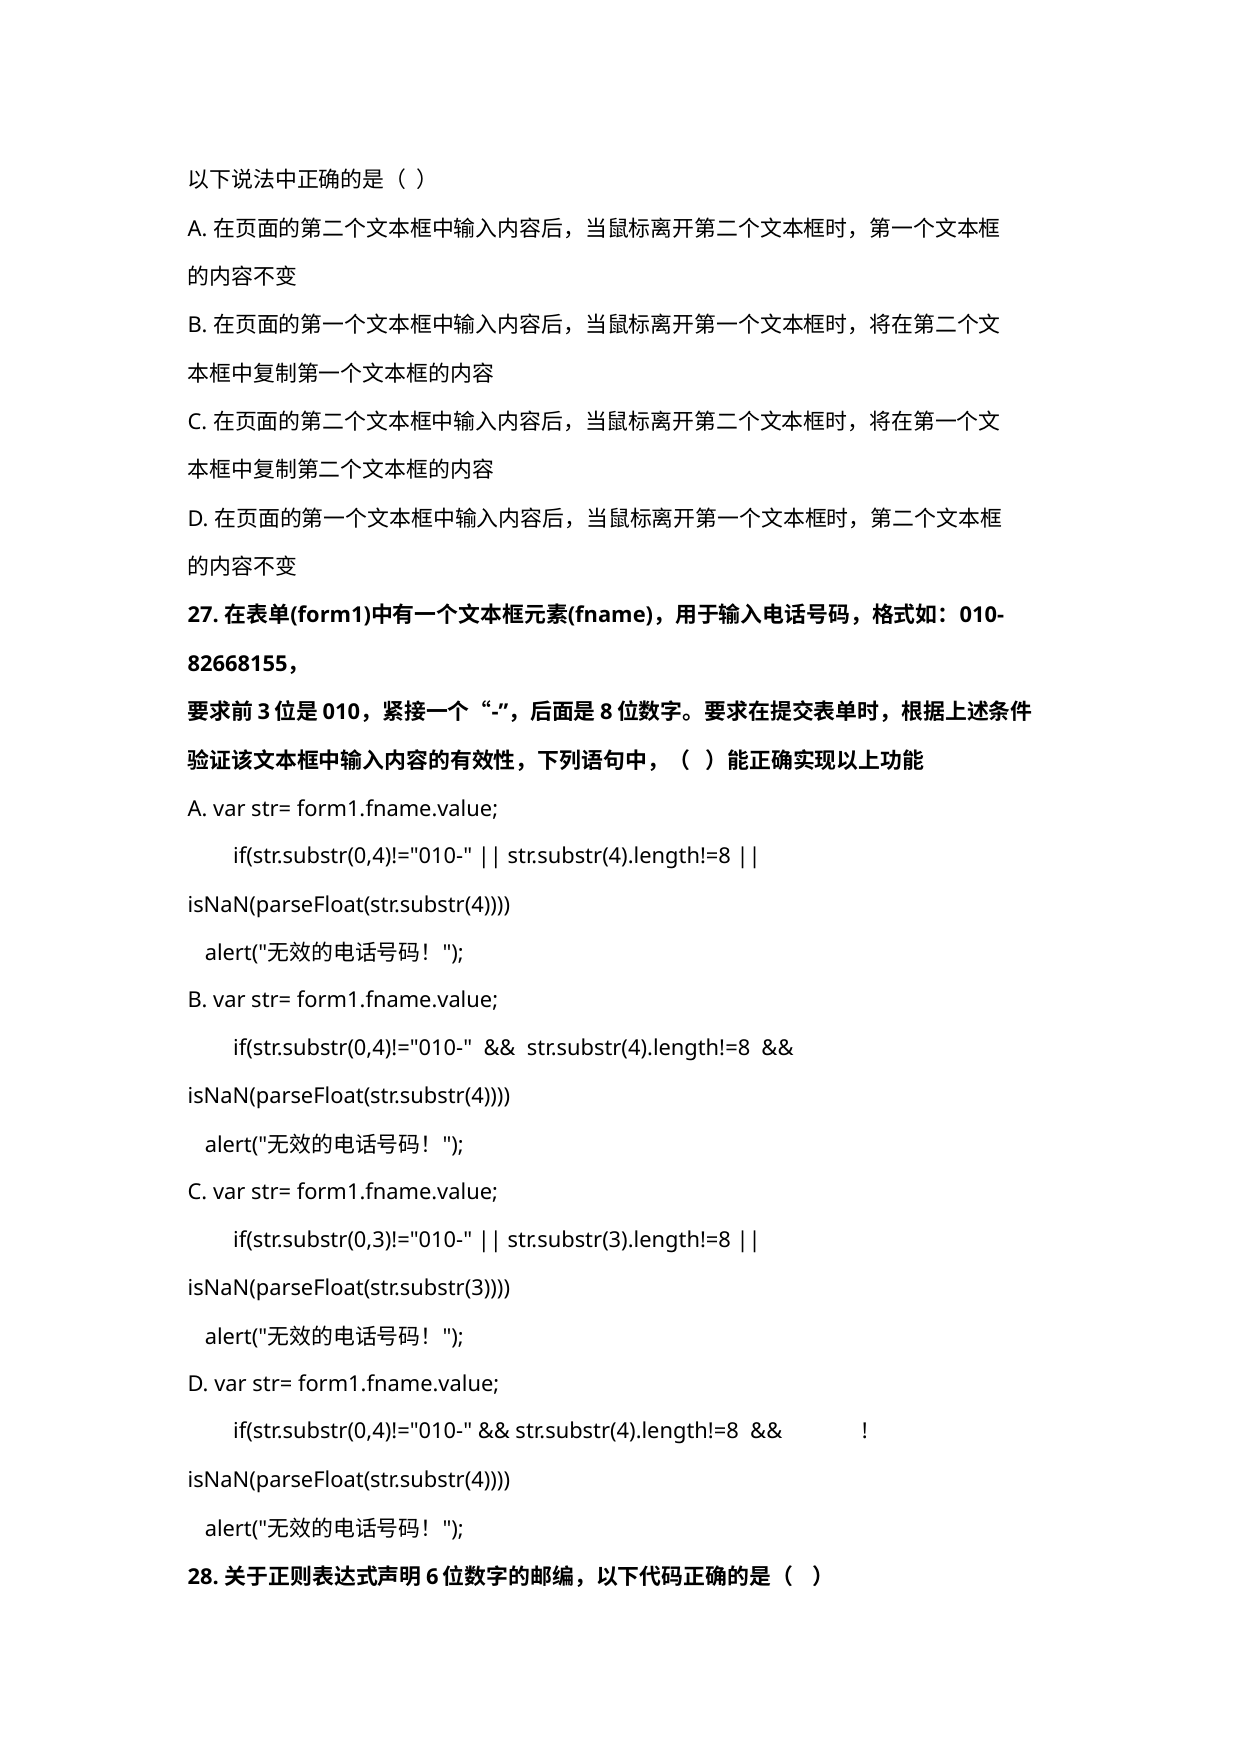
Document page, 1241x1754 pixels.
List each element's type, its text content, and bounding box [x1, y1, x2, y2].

text 28. 关于正则表达式声明6位数字的邮编，以下代码正确的是（ ） [187, 1559, 1053, 1591]
text 27. 在表单(form1)中有一个文本框元素(fname)，用于输入电话号码，格式如：010-82668155， [187, 597, 1053, 678]
text if(str.substr(0,4)!="010-" || str.substr(4).length!=8 || isNaN(parseFloat(str.substr(4)))) [187, 838, 1053, 920]
text B. 在页面的第一个文本框中输入内容后，当鼠标离开第一个文本框时，将在第二个文 [187, 307, 1053, 339]
text alert("无效的电话号码！"); [187, 1127, 1053, 1159]
text 以下说法中正确的是（ ） [187, 162, 1053, 194]
text alert("无效的电话号码！"); [187, 1318, 1053, 1351]
text B. var str= form1.fname.value; [187, 983, 1053, 1016]
text C. 在页面的第二个文本框中输入内容后，当鼠标离开第二个文本框时，将在第一个文 [187, 404, 1053, 436]
text alert("无效的电话号码！"); [187, 935, 1053, 967]
text C. var str= form1.fname.value; [187, 1175, 1053, 1207]
text alert("无效的电话号码！"); [187, 1510, 1053, 1543]
text 要求前3位是010，紧接一个“-”，后面是8位数字。要求在提交表单时，根据上述条件验证该文本框中输入内容的有效性，下列语句中，（ ）能正确实现以上功能 [187, 694, 1053, 775]
text A. var str= form1.fname.value; [187, 791, 1053, 824]
text D. var str= form1.fname.value; [187, 1367, 1053, 1399]
text 的内容不变 [187, 549, 1053, 581]
text if(str.substr(0,3)!="010-" || str.substr(3).length!=8 || isNaN(parseFloat(str.substr(3)))) [187, 1222, 1053, 1303]
text if(str.substr(0,4)!="010-" && str.substr(4).length!=8 && !isNaN(parseFloat(str.substr(4)))) [187, 1414, 1053, 1495]
text 本框中复制第一个文本框的内容 [187, 355, 1053, 388]
text if(str.substr(0,4)!="010-" && str.substr(4).length!=8 && isNaN(parseFloat(str.substr(4)))) [187, 1030, 1053, 1112]
text D. 在页面的第一个文本框中输入内容后，当鼠标离开第一个文本框时，第二个文本框 [187, 500, 1053, 533]
text 本框中复制第二个文本框的内容 [187, 452, 1053, 484]
text A. 在页面的第二个文本框中输入内容后，当鼠标离开第二个文本框时，第一个文本框 [187, 210, 1053, 243]
text 的内容不变 [187, 259, 1053, 291]
